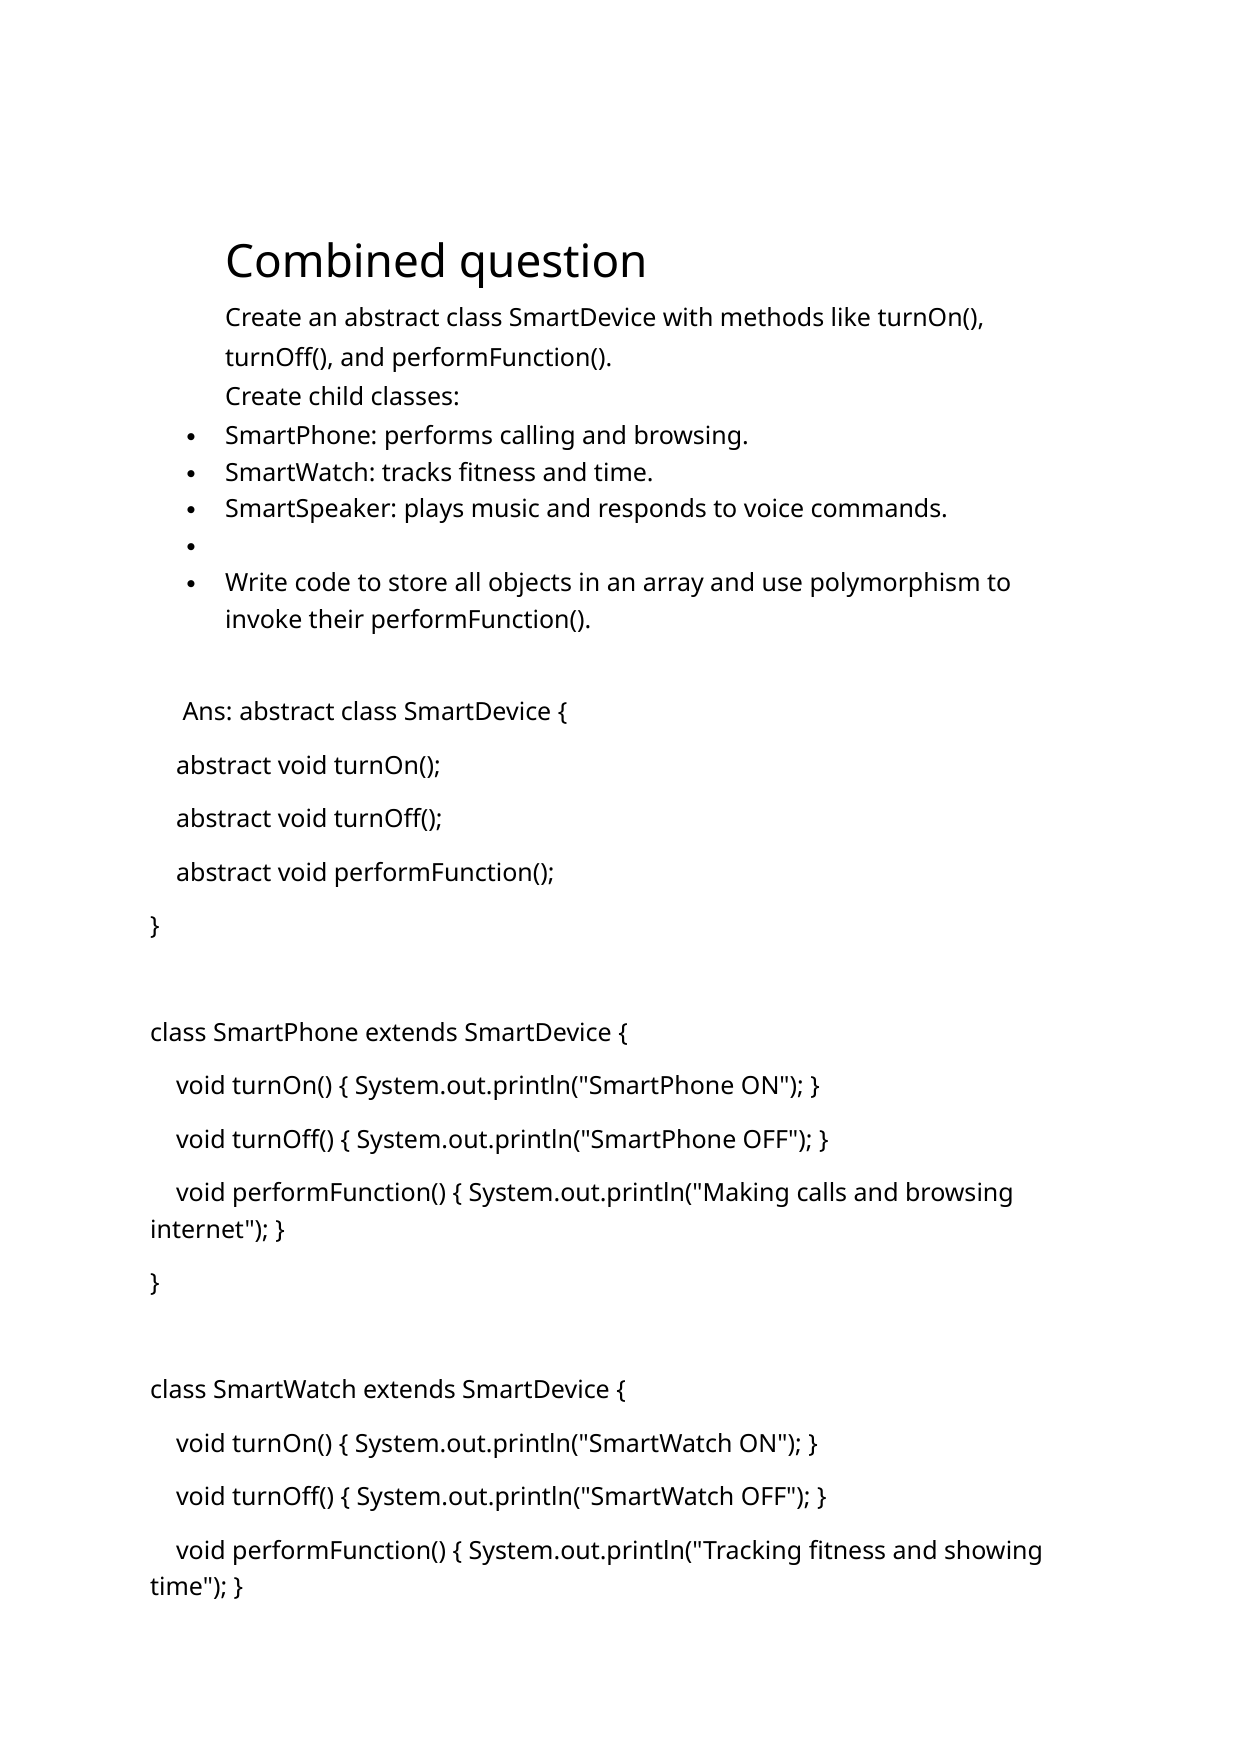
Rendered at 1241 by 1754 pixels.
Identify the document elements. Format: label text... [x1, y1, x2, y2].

text Ans: abstract class SmartDevice { [150, 694, 1090, 728]
list Combined question [225, 228, 1090, 291]
list Create an abstract class SmartDevice with methods like turnOn(), turnOff(), and performFunction(). Create child classes: [225, 300, 1090, 412]
text void turnOn() { System.out.println("SmartPhone ON"); } [150, 1068, 1090, 1102]
text void turnOff() { System.out.println("SmartWatch OFF"); } [150, 1479, 1090, 1513]
text void turnOff() { System.out.println("SmartPhone OFF"); } [150, 1121, 1090, 1156]
text } [150, 908, 1090, 942]
list Write code to store all objects in an array and use polymorphism to invoke their performFunction(). [187, 564, 1090, 635]
text class SmartWatch extends SmartDevice { [150, 1372, 1090, 1406]
list SmartSpeaker: plays music and responds to voice commands. [187, 491, 1090, 525]
text abstract void turnOn(); [150, 747, 1090, 781]
list SmartPhone: performs calling and browsing. [187, 417, 1090, 452]
text } [150, 1265, 1090, 1299]
text abstract void turnOff(); [150, 801, 1090, 835]
list SmartWatch: tracks fitness and time. [187, 454, 1090, 488]
text class SmartPhone extends SmartDevice { [150, 1014, 1090, 1049]
text void turnOn() { System.out.println("SmartWatch ON"); } [150, 1425, 1090, 1459]
text void performFunction() { System.out.println("Making calls and browsing internet"); } [150, 1175, 1090, 1246]
text abstract void performFunction(); [150, 854, 1090, 888]
text void performFunction() { System.out.println("Tracking fitness and showing time"); } [150, 1532, 1090, 1603]
